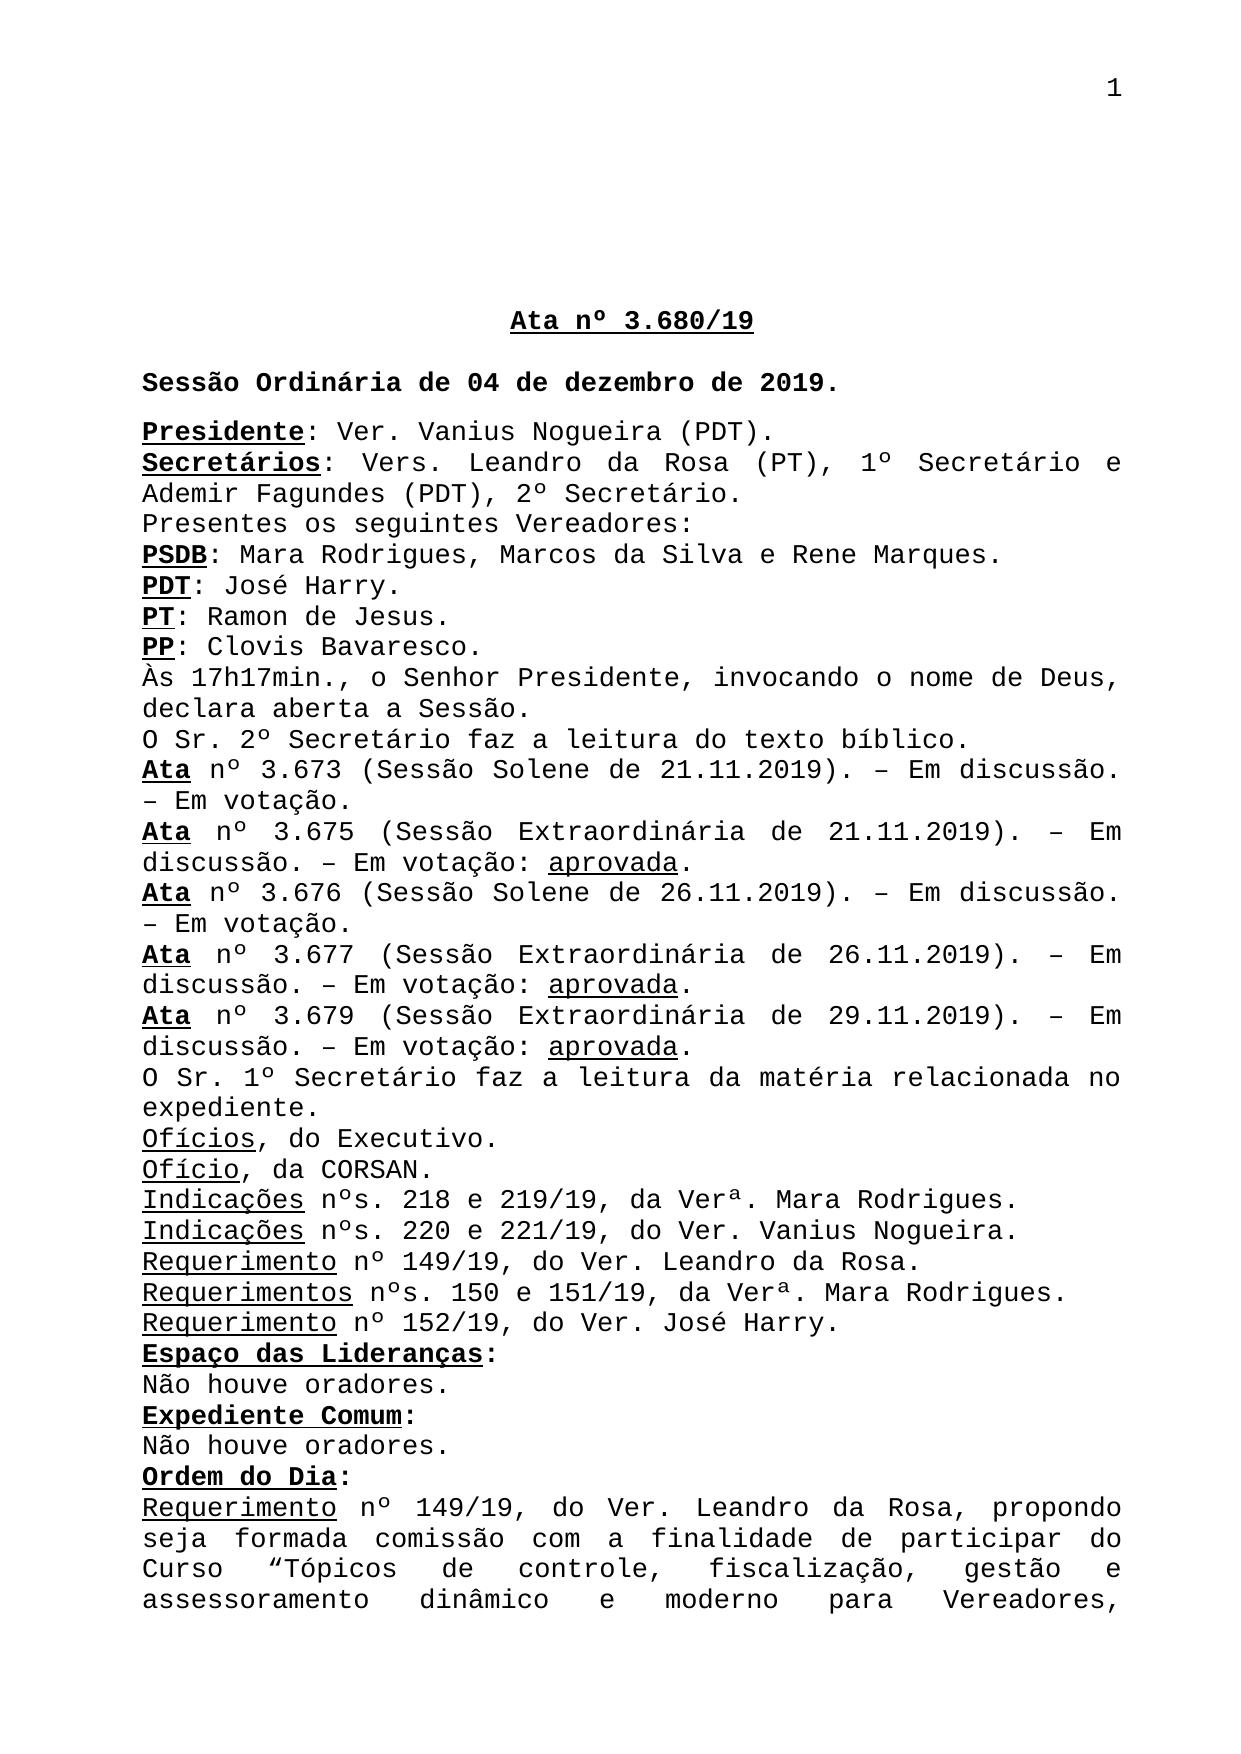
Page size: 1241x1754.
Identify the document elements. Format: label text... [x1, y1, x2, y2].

text Ata nº 3.675 (Sessão Extraordinária de 21.11.2019). – Em discussão. – Em votação: aprovada. [142, 818, 1122, 879]
text Às 17h17min., o Senhor Presidente, invocando o nome de Deus, declara aberta a Sessão. [142, 664, 1122, 725]
text Ata nº 3.676 (Sessão Solene de 26.11.2019). – Em discussão. – Em votação. [142, 879, 1122, 941]
text Ofícios, do Executivo. [142, 1125, 1122, 1156]
text Indicações nºs. 220 e 221/19, do Ver. Vanius Nogueira. [142, 1217, 1122, 1248]
text PDT: José Harry. [142, 572, 1122, 602]
text PSDB: Mara Rodrigues, Marcos da Silva e Rene Marques. [142, 541, 1122, 572]
text Indicações nºs. 218 e 219/19, da Verª. Mara Rodrigues. [142, 1186, 1122, 1217]
text Ordem do Dia: [142, 1463, 1122, 1494]
text Ata nº 3.679 (Sessão Extraordinária de 29.11.2019). – Em discussão. – Em votação: aprovada. [142, 1002, 1122, 1063]
text Presidente: Ver. Vanius Nogueira (PDT). [142, 418, 1122, 449]
text PT: Ramon de Jesus. [142, 602, 1122, 633]
text Sessão Ordinária de 04 de dezembro de 2019. [142, 368, 1122, 399]
text Ata nº 3.673 (Sessão Solene de 21.11.2019). – Em discussão. – Em votação. [142, 756, 1122, 818]
text Requerimento nº 149/19, do Ver. Leandro da Rosa. [142, 1248, 1122, 1278]
text Ofício, da CORSAN. [142, 1156, 1122, 1186]
text Requerimentos nºs. 150 e 151/19, da Verª. Mara Rodrigues. [142, 1278, 1122, 1309]
text Espaço das Lideranças: [142, 1340, 1122, 1371]
text Secretários: Vers. Leandro da Rosa (PT), 1º Secretário e Ademir Fagundes (PDT), 2º Secretário. [142, 449, 1122, 510]
text Requerimento nº 152/19, do Ver. José Harry. [142, 1309, 1122, 1340]
text Ata nº 3.677 (Sessão Extraordinária de 26.11.2019). – Em discussão. – Em votação: aprovada. [142, 941, 1122, 1002]
text Não houve oradores. [142, 1371, 1122, 1401]
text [142, 1494, 1122, 1617]
text Ata nº 3.680/19 [142, 307, 1122, 338]
text O Sr. 2º Secretário faz a leitura do texto bíblico. [142, 725, 1122, 756]
text O Sr. 1º Secretário faz a leitura da matéria relacionada no expediente. [142, 1063, 1122, 1125]
text Presentes os seguintes Vereadores: [142, 510, 1122, 541]
text PP: Clovis Bavaresco. [142, 633, 1122, 664]
text Expediente Comum: [142, 1401, 1122, 1432]
text Não houve oradores. [142, 1432, 1122, 1463]
